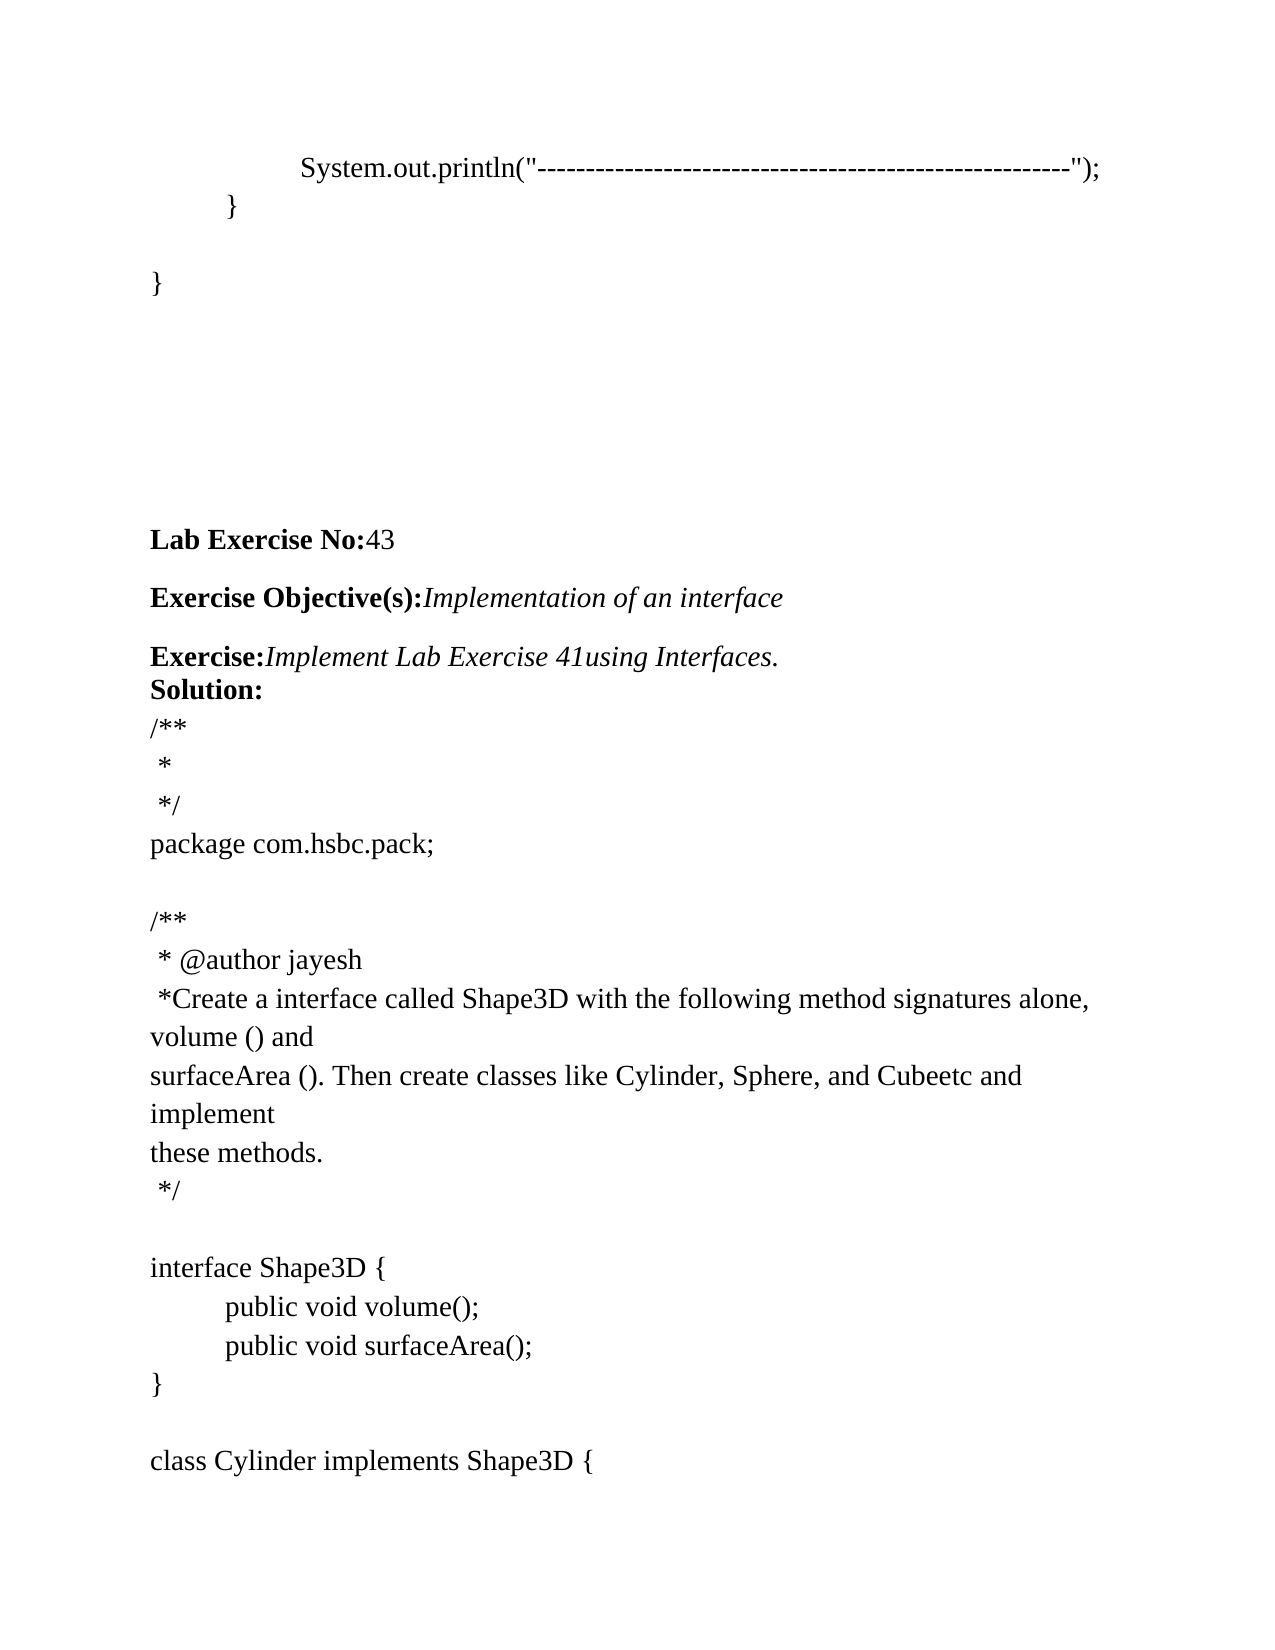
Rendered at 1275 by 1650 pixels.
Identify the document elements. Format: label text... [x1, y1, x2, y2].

text } [150, 1366, 1125, 1400]
text } [150, 266, 1125, 299]
text System.out.println("-------------------------------------------------------"); [150, 150, 1125, 183]
text /** [150, 711, 1125, 744]
text Lab Exercise No:43 [150, 522, 1125, 555]
text * @author jayesh [150, 942, 1125, 976]
text interface Shape3D { [150, 1251, 1125, 1284]
text Solution: [150, 672, 1125, 706]
text * [150, 749, 1125, 783]
text these methods. [150, 1135, 1125, 1168]
text /** [150, 904, 1125, 937]
text public void volume(); [150, 1289, 1125, 1323]
text } [150, 188, 1125, 222]
text */ [150, 788, 1125, 822]
text */ [150, 1173, 1125, 1207]
text Exercise:Implement Lab Exercise 41using Interfaces. [150, 639, 1125, 672]
text package com.hsbc.pack; [150, 827, 1125, 860]
text Exercise Objective(s):Implementation of an interface [150, 580, 1125, 614]
text *Create a interface called Shape3D with the following method signatures alone, volume () and [150, 981, 1125, 1053]
text class Cylinder implements Shape3D { [150, 1443, 1125, 1477]
text public void surfaceArea(); [150, 1328, 1125, 1361]
text surfaceArea (). Then create classes like Cylinder, Sphere, and Cubeetc and implement [150, 1058, 1125, 1130]
